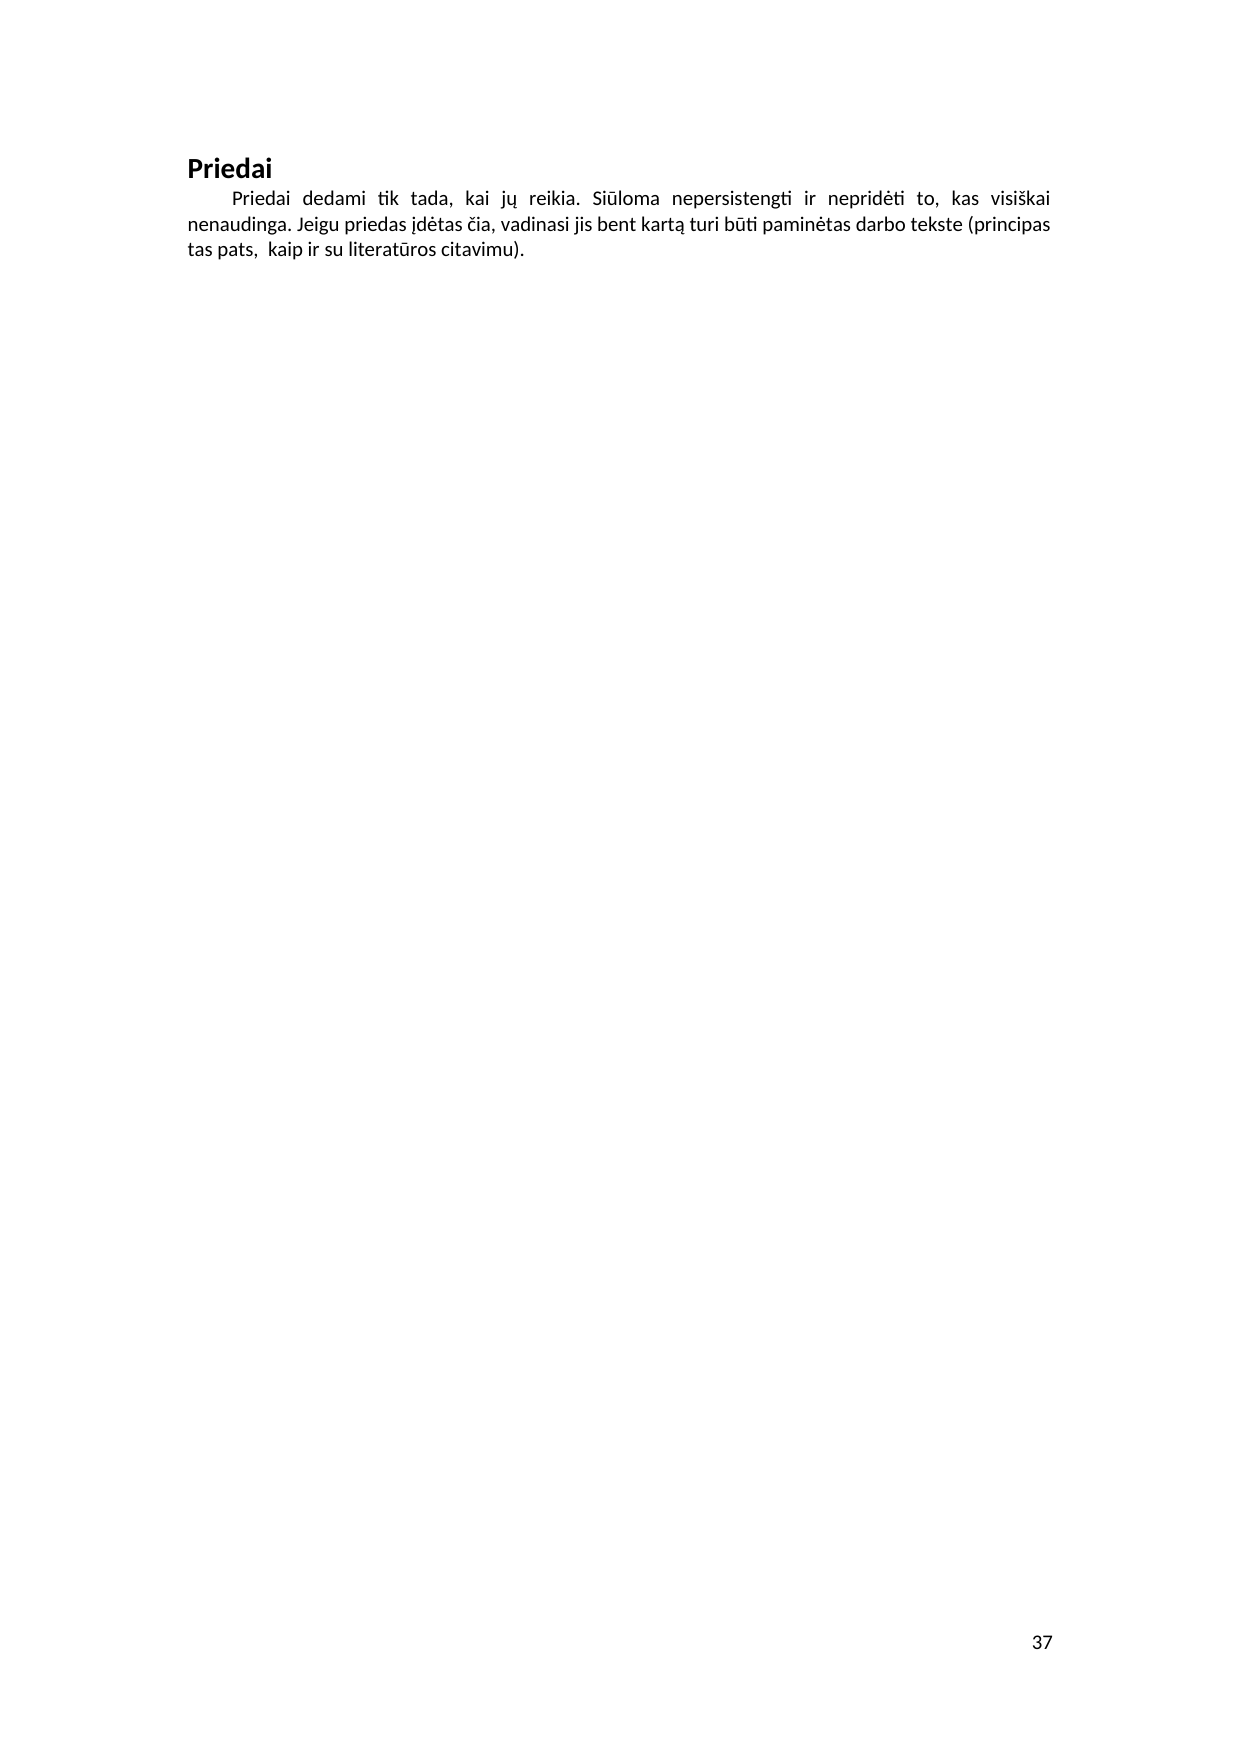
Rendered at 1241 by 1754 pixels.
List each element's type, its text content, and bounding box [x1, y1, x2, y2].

text Priedai dedami tik tada, kai jų reikia. Siūloma nepersistengti ir nepridėti to, kas visiškai nenaudinga. Jeigu priedas įdėtas čia, vadinasi jis bent kartą turi būti paminėtas darbo tekste (principas tas pats, kaip ir su literatūros citavimu). [187, 186, 1053, 262]
subtitle Priedai [187, 150, 1053, 186]
